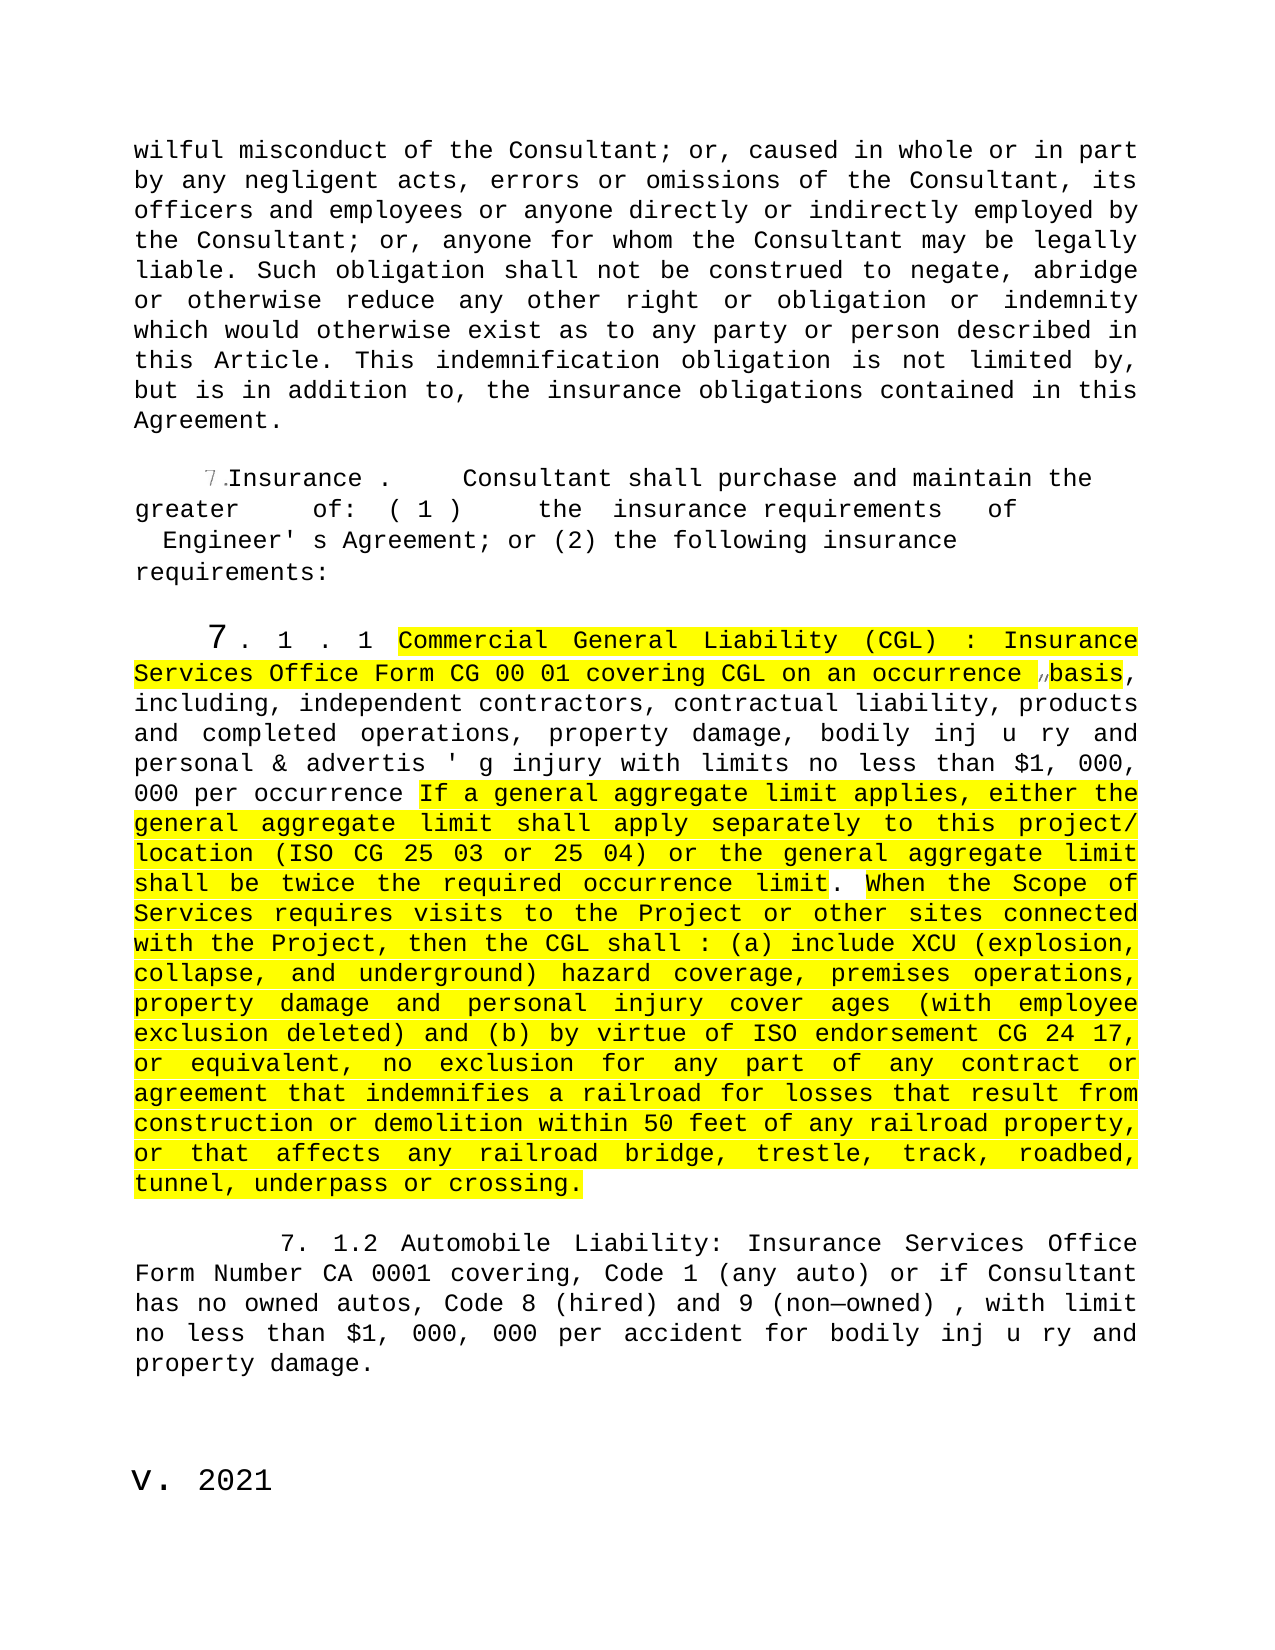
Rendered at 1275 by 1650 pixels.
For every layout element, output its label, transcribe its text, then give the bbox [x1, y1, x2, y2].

text Insurance . Consultant shall purchase and maintain the greater of: ( 1 ) the insurance requirements of Engineer' s Agreement; or (2) the following insurance requirements: [134, 465, 1140, 587]
list . 1 . 1 Commercial General Liability (CGL) : Insurance Services Office Form CG 00 01 covering CGL on an occurrence basis, including, independent contractors, contractual liability, products and completed operations, property damage, bodily inj u ry and personal & advertis ' g injury with limits no less than $1, 000, 000 per occurrence If a general aggregate limit applies, either the general aggregate limit shall apply separately to this project/ location (ISO CG 25 03 or 25 04) or the general aggregate limit shall be twice the required occurrence limit. When the Scope of Services requires visits to the Project or other sites connected with the Project, then the CGL shall : (a) include XCU (explosion, collapse, and underground) hazard coverage, premises operations, property damage and personal injury cover ages (with employee exclusion deleted) and (b) by virtue of ISO endorsement CG 24 17, or equivalent, no exclusion for any part of any contract or agreement that indemnifies a railroad for losses that result from construction or demolition within 50 feet of any railroad property, or that affects any railroad bridge, trestle, track, roadbed, tunnel, underpass or crossing. [133, 939, 1138, 1199]
text 7. 1.2 Automobile Liability: Insurance Services Office Form Number CA 0001 covering, Code 1 (any auto) or if Consultant has no owned autos, Code 8 (hired) and 9 (non—owned) , with limit no less than $1, 000, 000 per accident for bodily inj u ry and property damage. [134, 1230, 1138, 1379]
picture [205, 470, 228, 486]
picture [1038, 674, 1049, 682]
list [133, 138, 1138, 436]
list . 1 . 1 Commercial General Liability (CGL) : Insurance Services Office Form CG 00 01 covering CGL on an occurrence basis, including, independent contractors, contractual liability, products and completed operations, property damage, bodily inj u ry and personal & advertis ' g injury with limits no less than $1, 000, 000 per occurrence If a general aggregate limit applies, either the general aggregate limit shall apply separately to this project/ location (ISO CG 25 03 or 25 04) or the general aggregate limit shall be twice the required occurrence limit. When the Scope of Services requires visits to the Project or other sites connected with the Project, then the CGL shall : (a) include XCU (explosion, collapse, and underground) hazard coverage, premises operations, property damage and personal injury cover ages (with employee exclusion deleted) and (b) by virtue of ISO endorsement CG 24 17, or equivalent, no exclusion for any part of any contract or agreement that indemnifies a railroad for losses that result from construction or demolition within 50 feet of any railroad property, or that affects any railroad bridge, trestle, track, roadbed, tunnel, underpass or crossing. [133, 619, 1138, 938]
